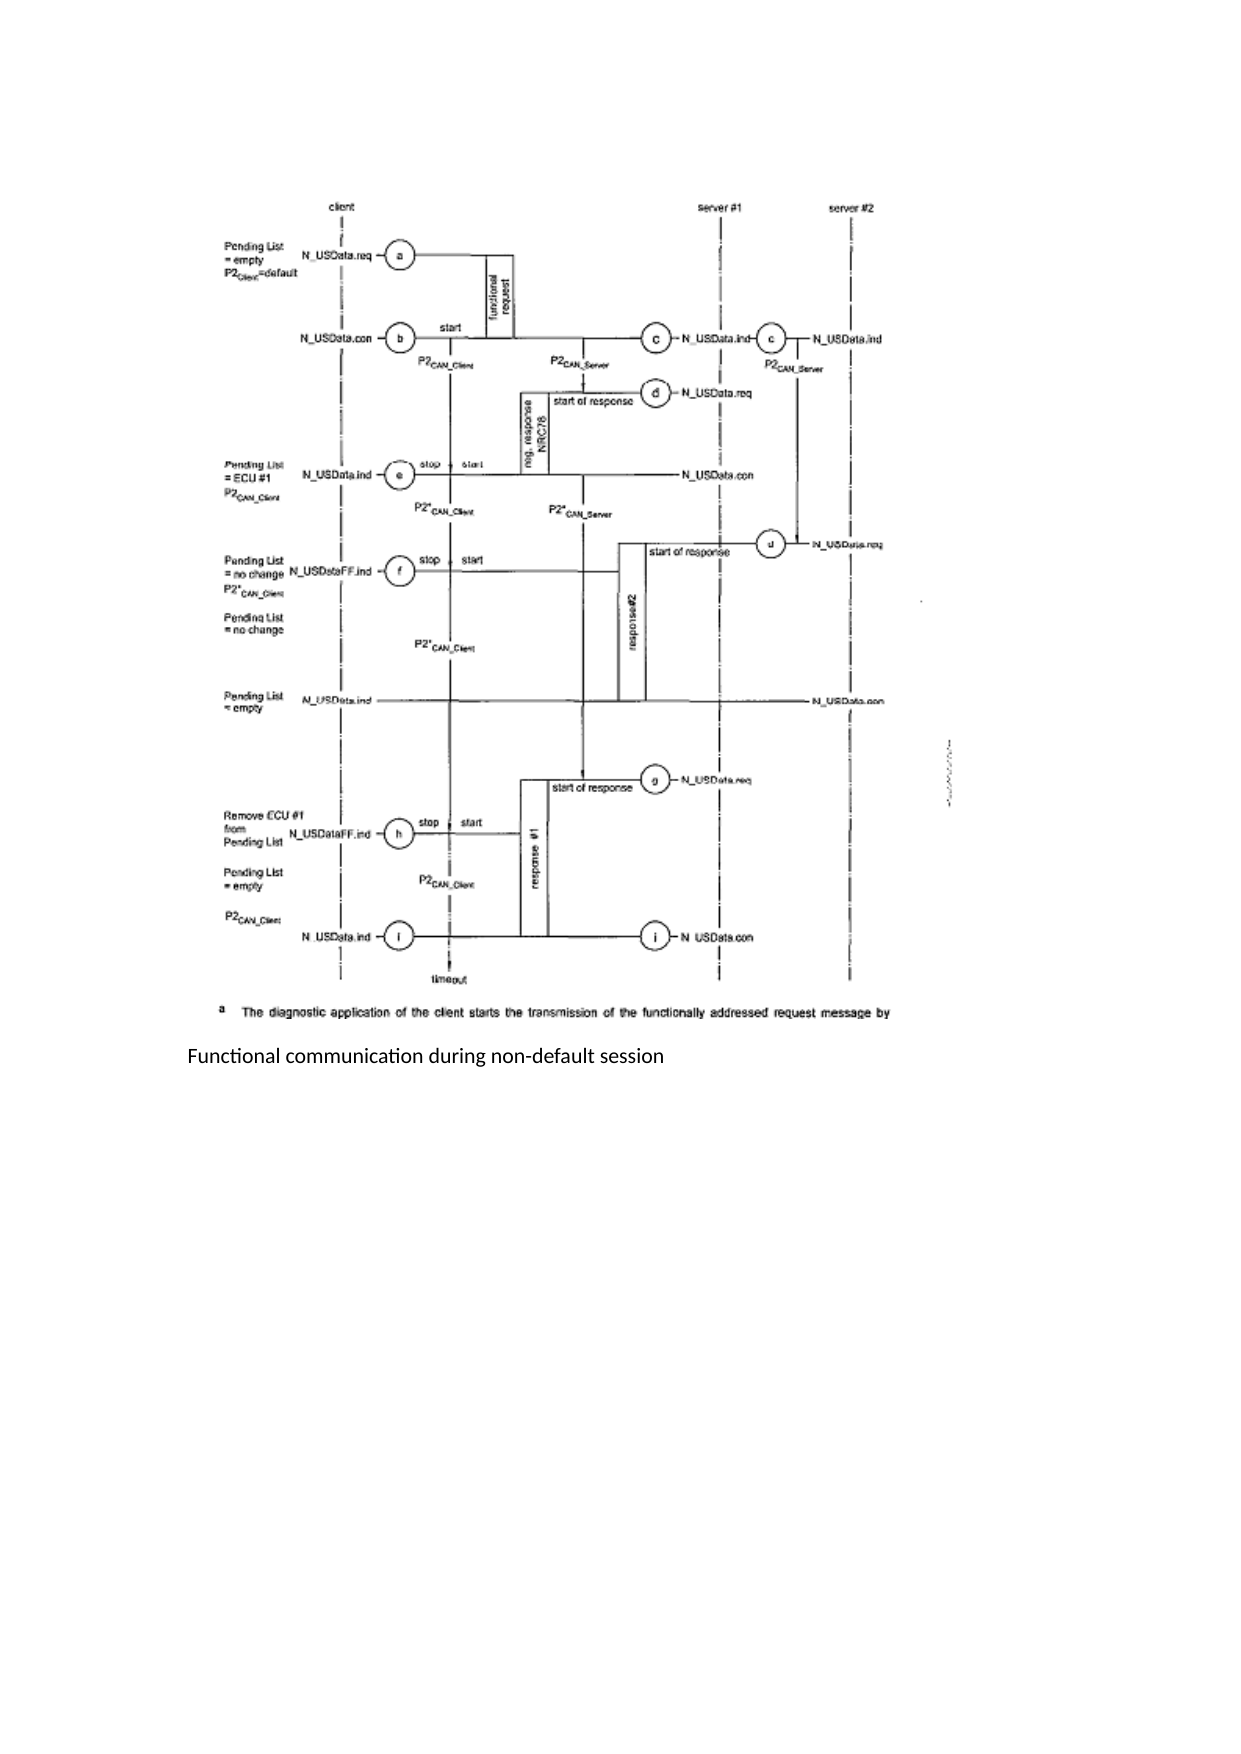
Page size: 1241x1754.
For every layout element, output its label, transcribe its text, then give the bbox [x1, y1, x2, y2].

picture [187, 162, 963, 1019]
text Functional communication during non-default session [187, 1039, 1053, 1072]
